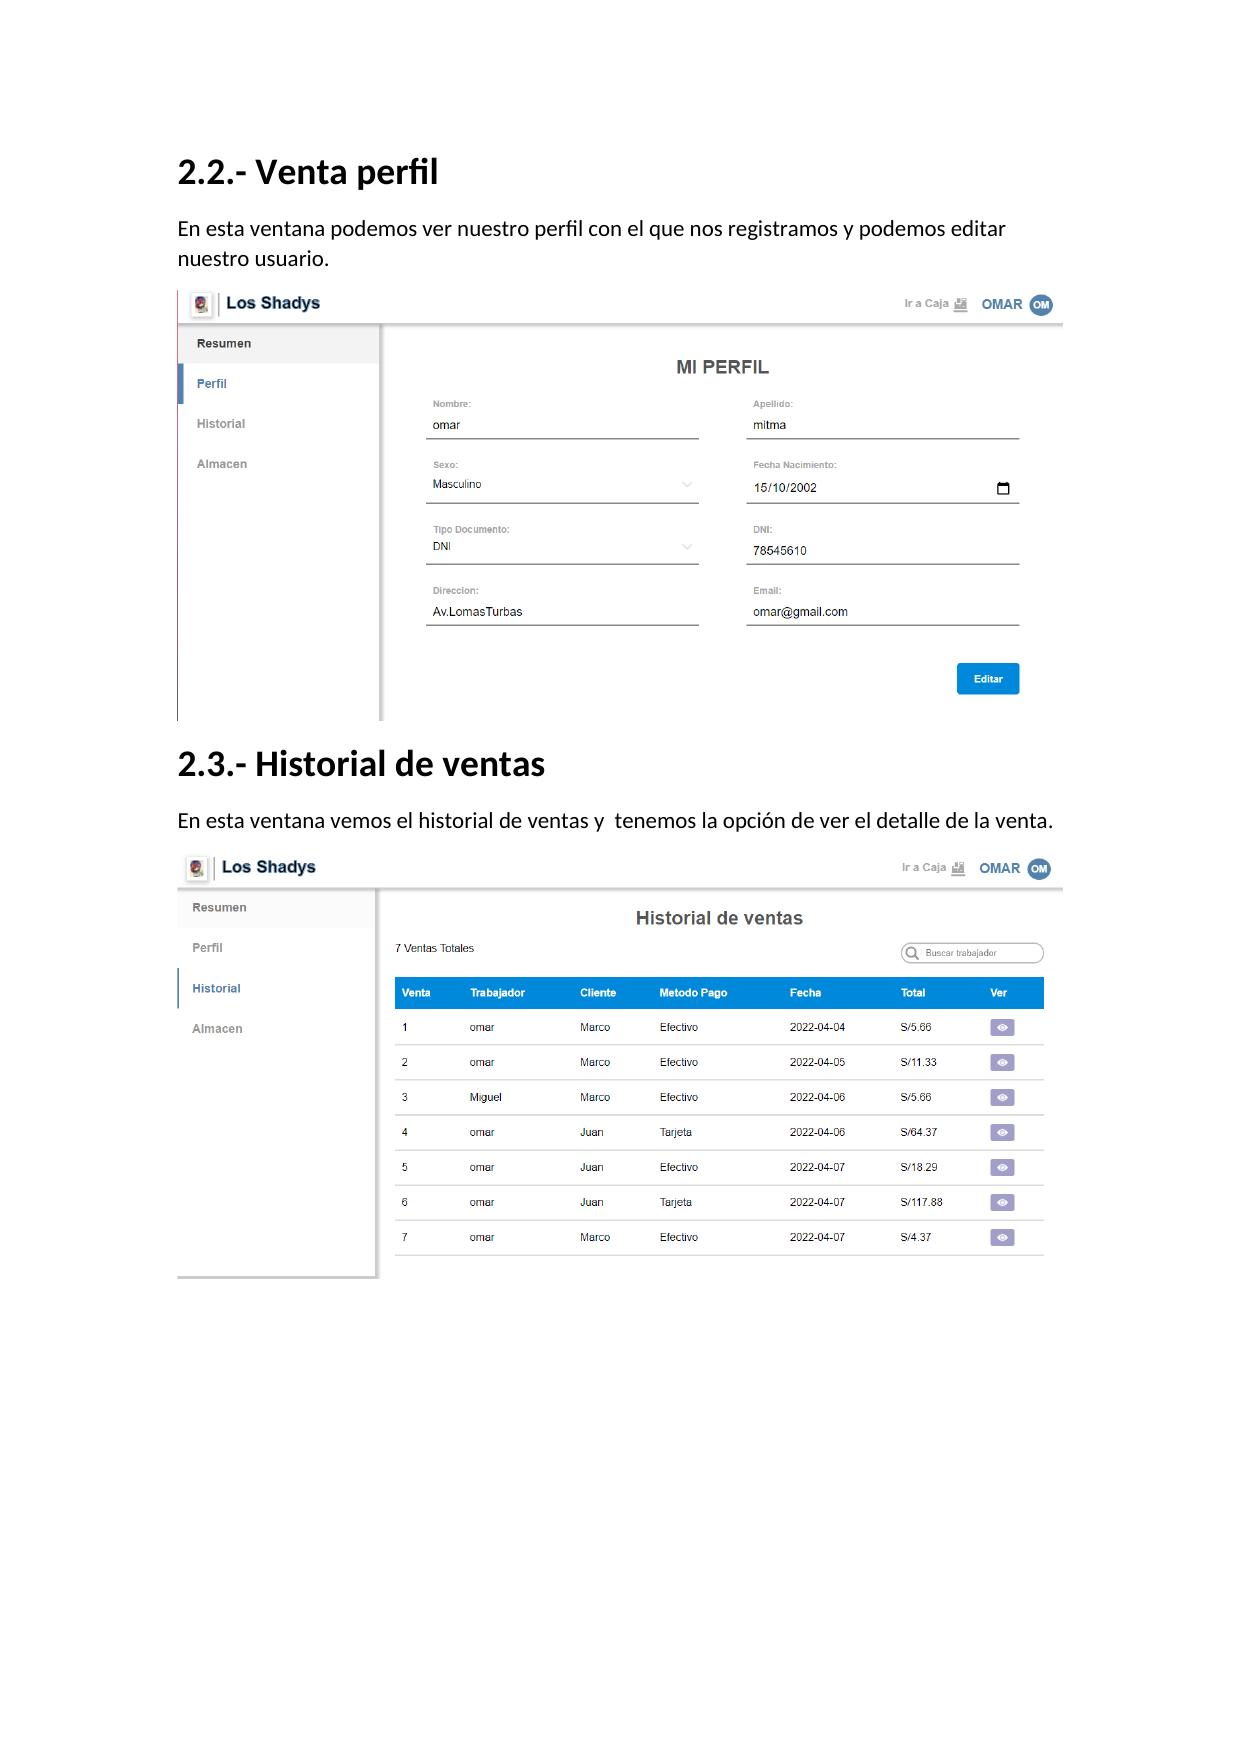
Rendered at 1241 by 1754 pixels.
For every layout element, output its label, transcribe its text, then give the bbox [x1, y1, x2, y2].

text 2.3.- Historial de ventas [177, 739, 1063, 785]
text En esta ventana podemos ver nuestro perfil con el que nos registramos y podemos editar nuestro usuario. [177, 214, 1063, 272]
text En esta ventana vemos el historial de ventas y tenemos la opción de ver el detalle de la venta. [177, 806, 1063, 834]
picture [177, 852, 1063, 1279]
picture [177, 290, 1063, 721]
text 2.2.- Venta perfil [177, 148, 1063, 193]
